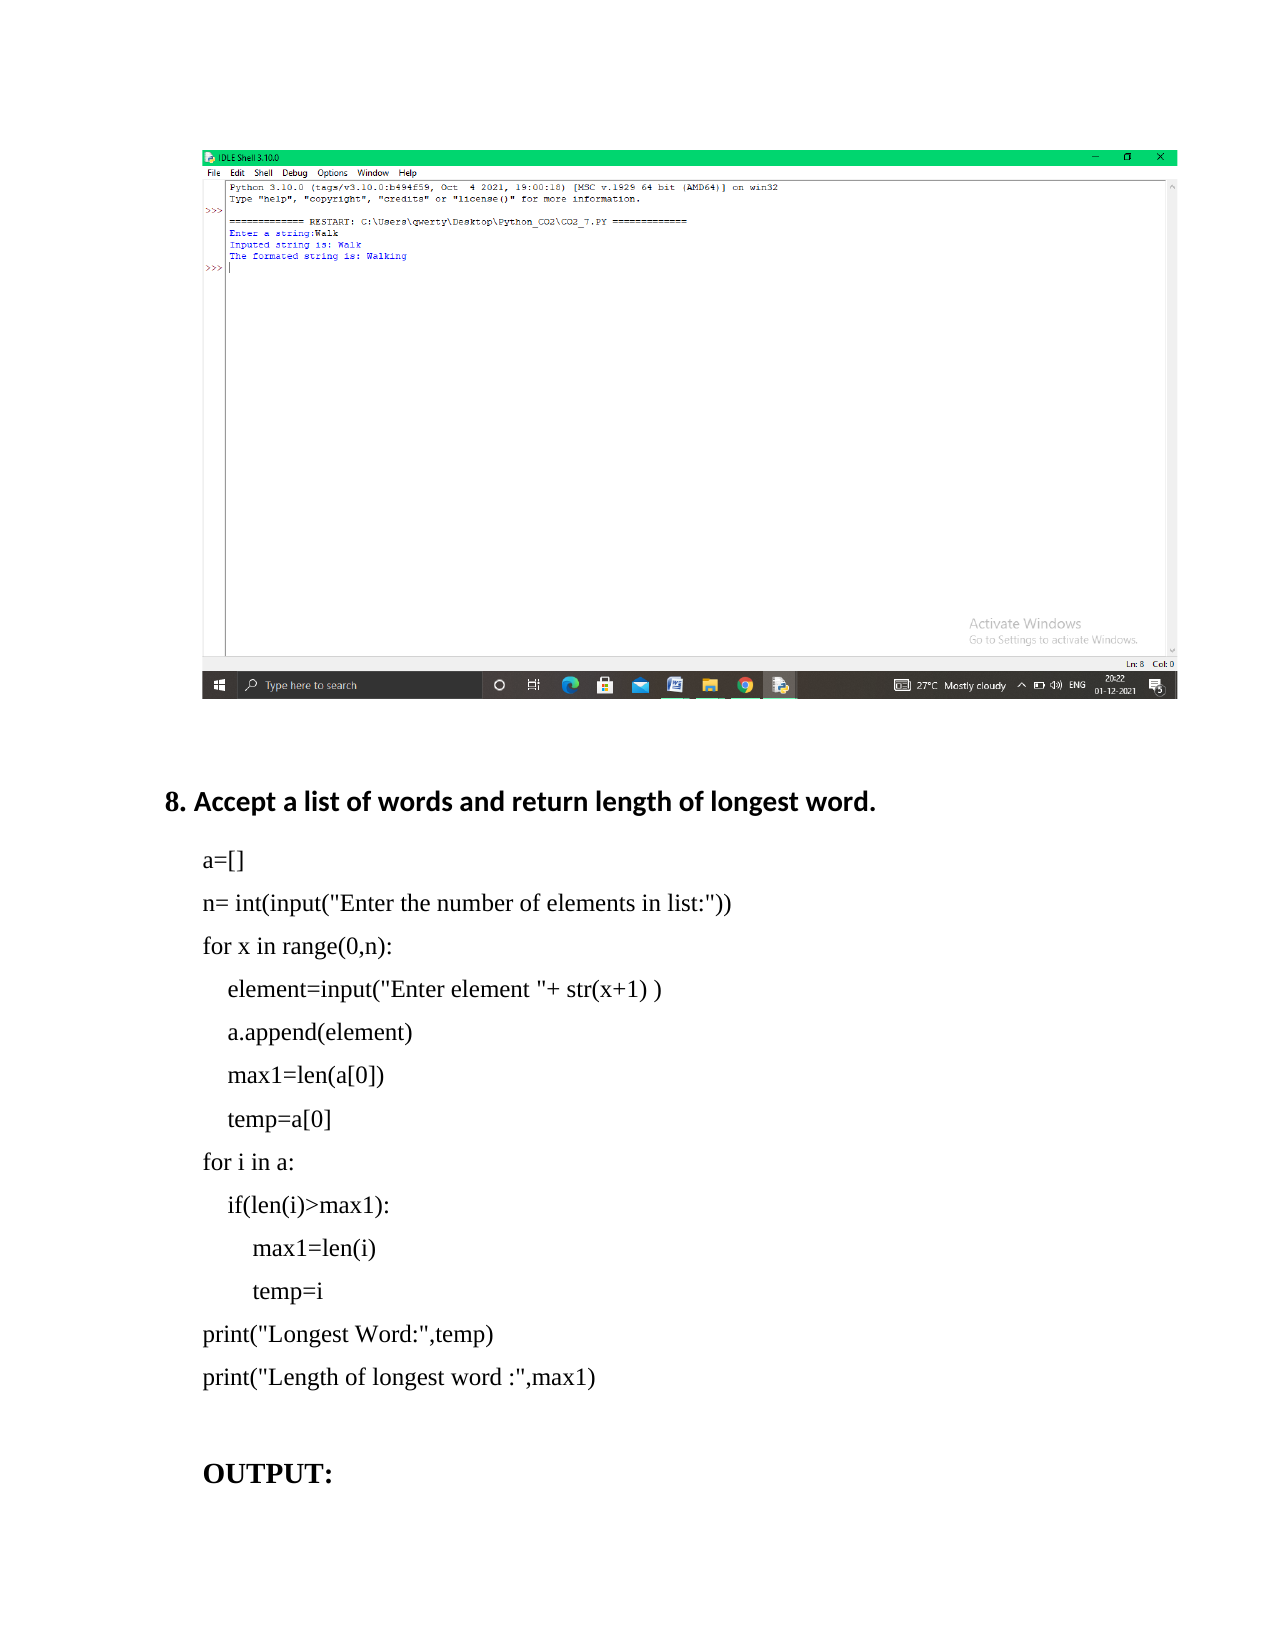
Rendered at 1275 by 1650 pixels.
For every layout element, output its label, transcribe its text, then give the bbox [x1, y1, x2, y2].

list n= int(input("Enter the number of elements in list:")) [202, 888, 1125, 917]
list for i in a: [202, 1147, 1125, 1176]
list for x in range(0,n): [202, 931, 1125, 960]
list temp=i [202, 1276, 1125, 1305]
list print("Longest Word:",temp) [202, 1319, 1125, 1348]
list max1=len(i) [202, 1233, 1125, 1262]
list OUTPUT: [202, 1456, 1125, 1489]
list temp=a[0] [202, 1104, 1125, 1132]
list a=[] [202, 845, 1125, 874]
text 8. Accept a list of words and return length of longest word. [164, 783, 1125, 819]
list a.append(element) [202, 1017, 1125, 1046]
picture [202, 150, 1178, 699]
list print("Length of longest word :",max1) [202, 1362, 1125, 1391]
list if(len(i)>max1): [202, 1190, 1125, 1219]
list max1=len(a[0]) [202, 1061, 1125, 1089]
list element=input("Enter element "+ str(x+1) ) [202, 974, 1125, 1003]
